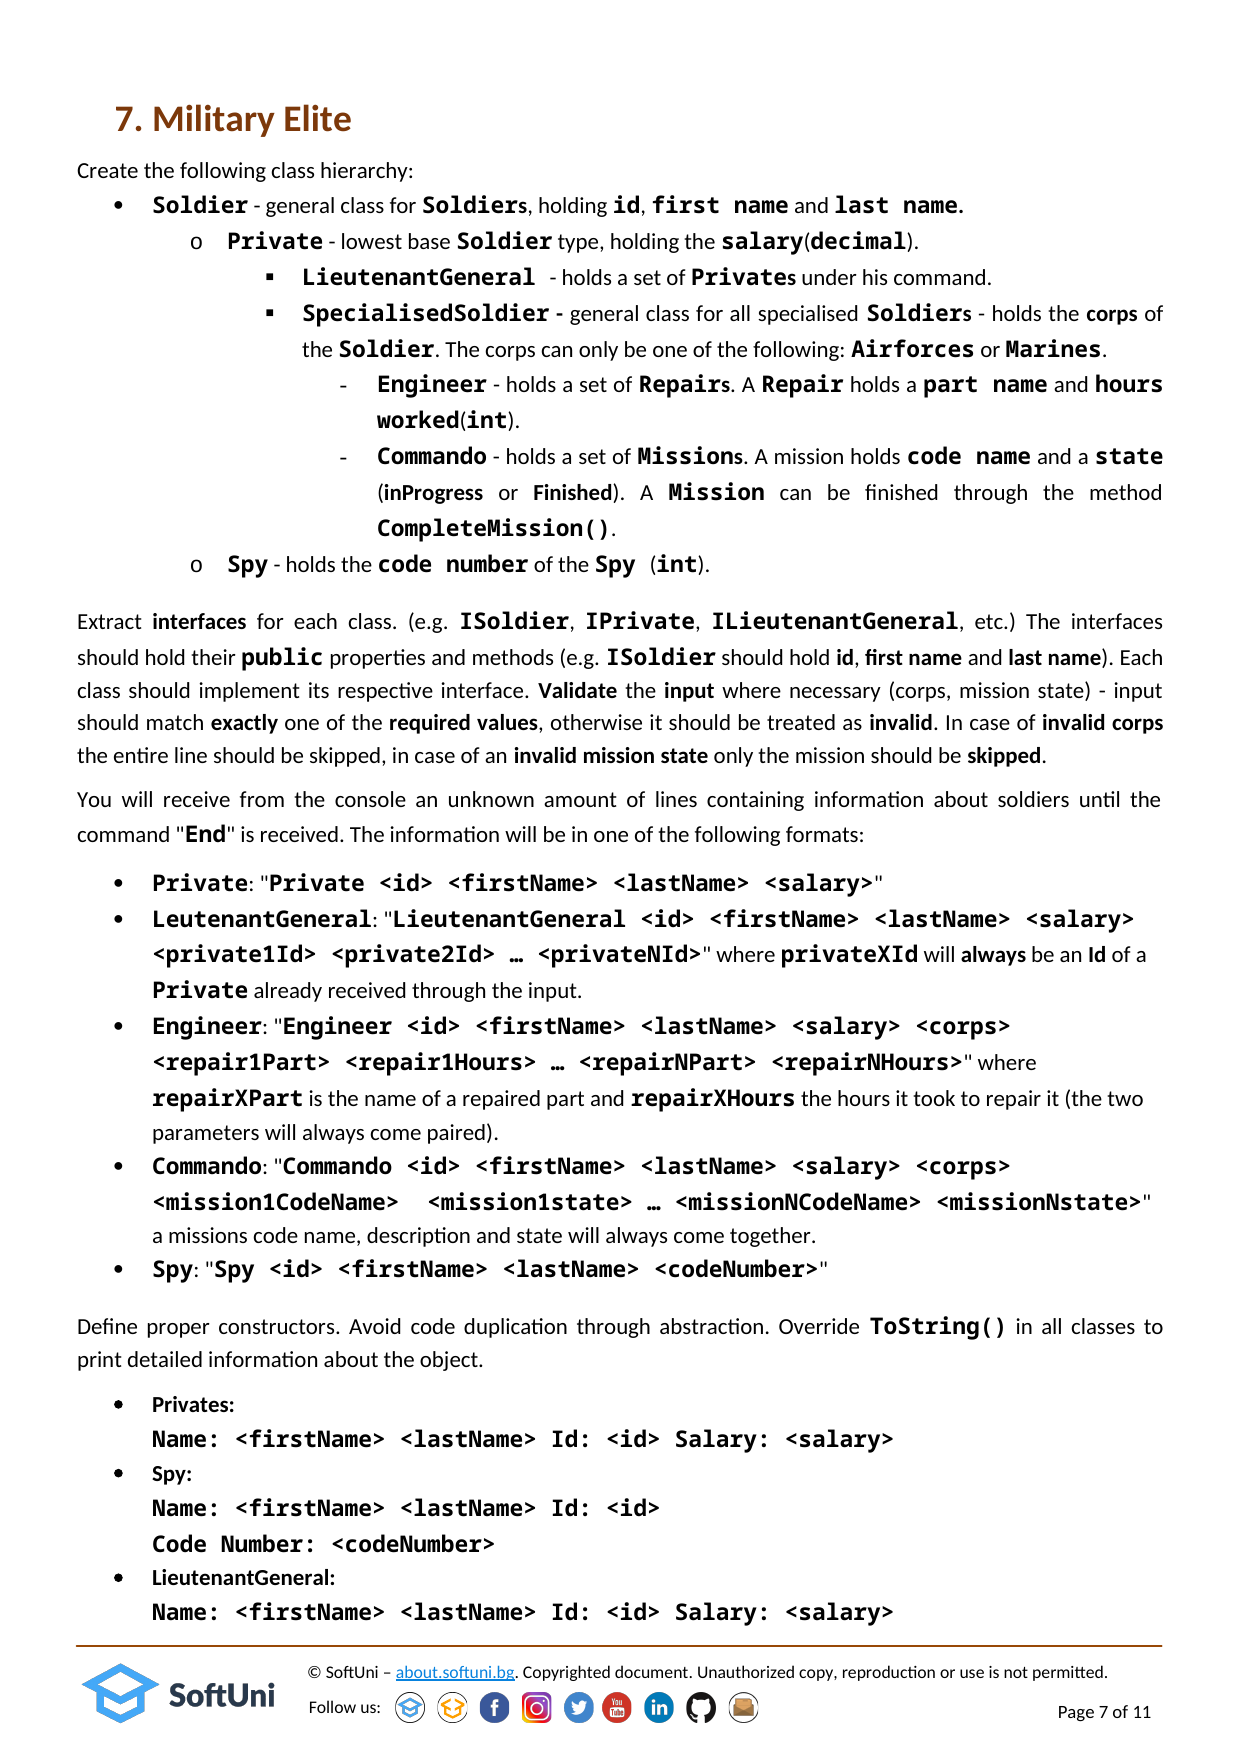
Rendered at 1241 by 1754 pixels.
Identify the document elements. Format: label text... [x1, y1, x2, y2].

picture [602, 1692, 632, 1723]
picture [479, 1692, 510, 1723]
picture [644, 1692, 653, 1701]
picture [665, 1692, 674, 1701]
list LieutenantGeneral - holds a set of Privates under his command. [264, 261, 1163, 292]
list Private - lowest base Soldier type, holding the salary(decimal). [189, 224, 1163, 256]
list Privates: Name: <firstName> <lastName> Id: <id> Salary: <salary> [114, 1390, 1163, 1454]
picture [75, 1658, 281, 1729]
list Spy: Name: <firstName> <lastName> Id: <id> Code Number: <codeNumber> [114, 1459, 1163, 1559]
list Engineer - holds a set of Repairs. A Repair holds a part name and hours worked(int). [339, 368, 1163, 436]
list Engineer: "Engineer <id> <firstName> <lastName> <salary> <corps> <repair1Part> <repair1Hours> … <repairNPart> <repairNHours>" where repairXPart is the name of a repaired part and repairXHours the hours it took to repair it (the two parameters will always come paired). [114, 1010, 1163, 1146]
text Create the following class hierarchy: [77, 156, 1163, 184]
list SpecialisedSoldier - general class for all specialised Soldiers - holds the corps of the Soldier. The corps can only be one of the following: Airforces or Marines. [264, 297, 1163, 364]
text Define proper constructors. Avoid code duplication through abstraction. Override ToString() in all classes to print detailed information about the object. [77, 1310, 1163, 1373]
picture [564, 1692, 594, 1723]
list LeutenantGeneral: "LieutenantGeneral <id> <firstName> <lastName> <salary> <private1Id> <private2Id> … <privateNId>" where privateXId will always be an Id of a Private already received through the input. [114, 902, 1163, 1006]
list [114, 1563, 1163, 1627]
list Soldier - general class for Soldiers, holding id, first name and last name. [114, 189, 1163, 220]
picture [686, 1692, 716, 1723]
picture [728, 1692, 759, 1723]
picture [644, 1714, 653, 1723]
list Spy: "Spy <id> <firstName> <lastName> <codeNumber>" [114, 1253, 1163, 1284]
subtitle Military Elite [114, 95, 1163, 141]
picture [395, 1692, 425, 1723]
list Private: "Private <id> <firstName> <lastName> <salary>" [114, 867, 1163, 898]
picture [522, 1692, 552, 1723]
list Spy - holds the code number of the Spy (int). [189, 548, 1163, 579]
list Commando - holds a set of Missions. A mission holds code name and a state (inProgress or Finished). A Mission can be finished through the method CompleteMission(). [339, 440, 1163, 543]
picture [658, 1705, 667, 1714]
picture [665, 1714, 674, 1723]
list Commando: "Commando <id> <firstName> <lastName> <salary> <corps> <mission1CodeName> <mission1state> … <missionNCodeName> <missionNstate>" a missions code name, description and state will always come together. [114, 1150, 1163, 1249]
text You will receive from the console an unknown amount of lines containing information about soldiers until the command "End" is received. The information will be in one of the following formats: [77, 785, 1163, 849]
picture [437, 1692, 468, 1723]
text Extract interfaces for each class. (e.g. ISoldier, IPrivate, ILieutenantGeneral, etc.) The interfaces should hold their public properties and methods (e.g. ISoldier should hold id, first name and last name). Each class should implement its respective interface. Validate the input where necessary (corps, mission state) - input should match exactly one of the required values, otherwise it should be treated as invalid. In case of invalid corps the entire line should be skipped, in case of an invalid mission state only the mission should be skipped. [77, 605, 1163, 769]
